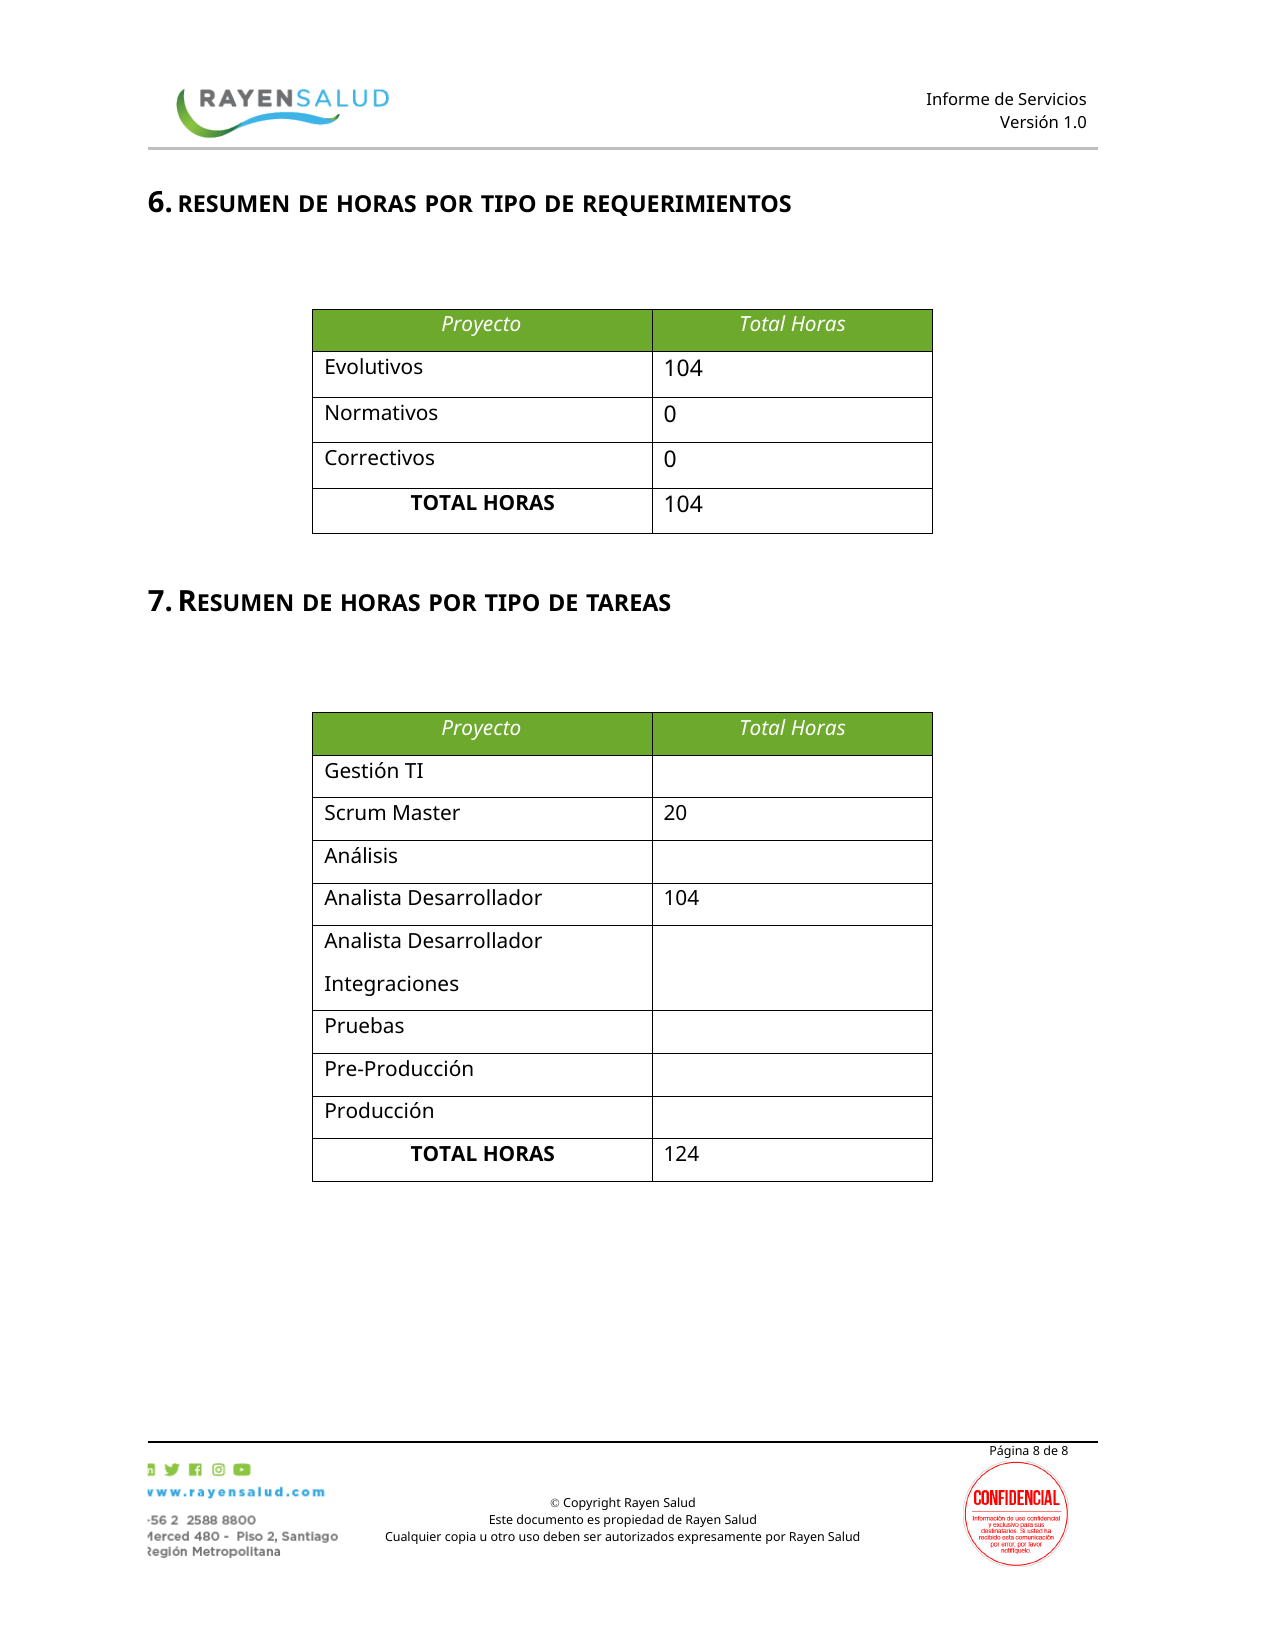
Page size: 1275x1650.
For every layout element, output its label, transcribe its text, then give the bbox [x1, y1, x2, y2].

table_cell Correctivos [313, 443, 652, 487]
table_cell [653, 1011, 932, 1053]
table_cell 0 [653, 398, 932, 442]
table_cell 104 [653, 884, 932, 925]
table_cell TOTAL HORAS [313, 1139, 652, 1181]
table_cell 104 [653, 352, 932, 397]
table_cell [653, 926, 932, 1010]
table_header Total Horas [653, 713, 932, 755]
table_cell Análisis [313, 841, 652, 882]
table_cell 0 [653, 443, 932, 487]
table_cell Producción [313, 1097, 652, 1138]
picture [165, 73, 398, 147]
table_cell Evolutivos [313, 352, 652, 397]
table_cell Normativos [313, 398, 652, 442]
picture [963, 1461, 1069, 1567]
table_cell Analista Desarrollador [313, 884, 652, 925]
table_cell Pruebas [313, 1011, 652, 1053]
table_cell 20 [653, 798, 932, 840]
table_cell Gestión TI [313, 756, 652, 797]
table_header Proyecto [313, 310, 652, 351]
picture [147, 1460, 343, 1559]
subtitle Resumen de horas por tipo de tareas [148, 581, 1098, 620]
table_cell [653, 1097, 932, 1138]
table_cell TOTAL HORAS [313, 489, 652, 533]
table_header Proyecto [313, 713, 652, 755]
table_cell [653, 756, 932, 797]
subtitle resumen de horas por tipo de requerimientos [148, 181, 1098, 221]
table_cell Scrum Master [313, 798, 652, 840]
table_cell 124 [653, 1139, 932, 1181]
table_header Total Horas [653, 310, 932, 351]
table_cell Analista Desarrollador Integraciones [313, 926, 652, 1010]
table_cell 104 [653, 489, 932, 533]
table_cell [653, 1054, 932, 1096]
table_cell Pre-Producción [313, 1054, 652, 1096]
table_cell [653, 841, 932, 882]
